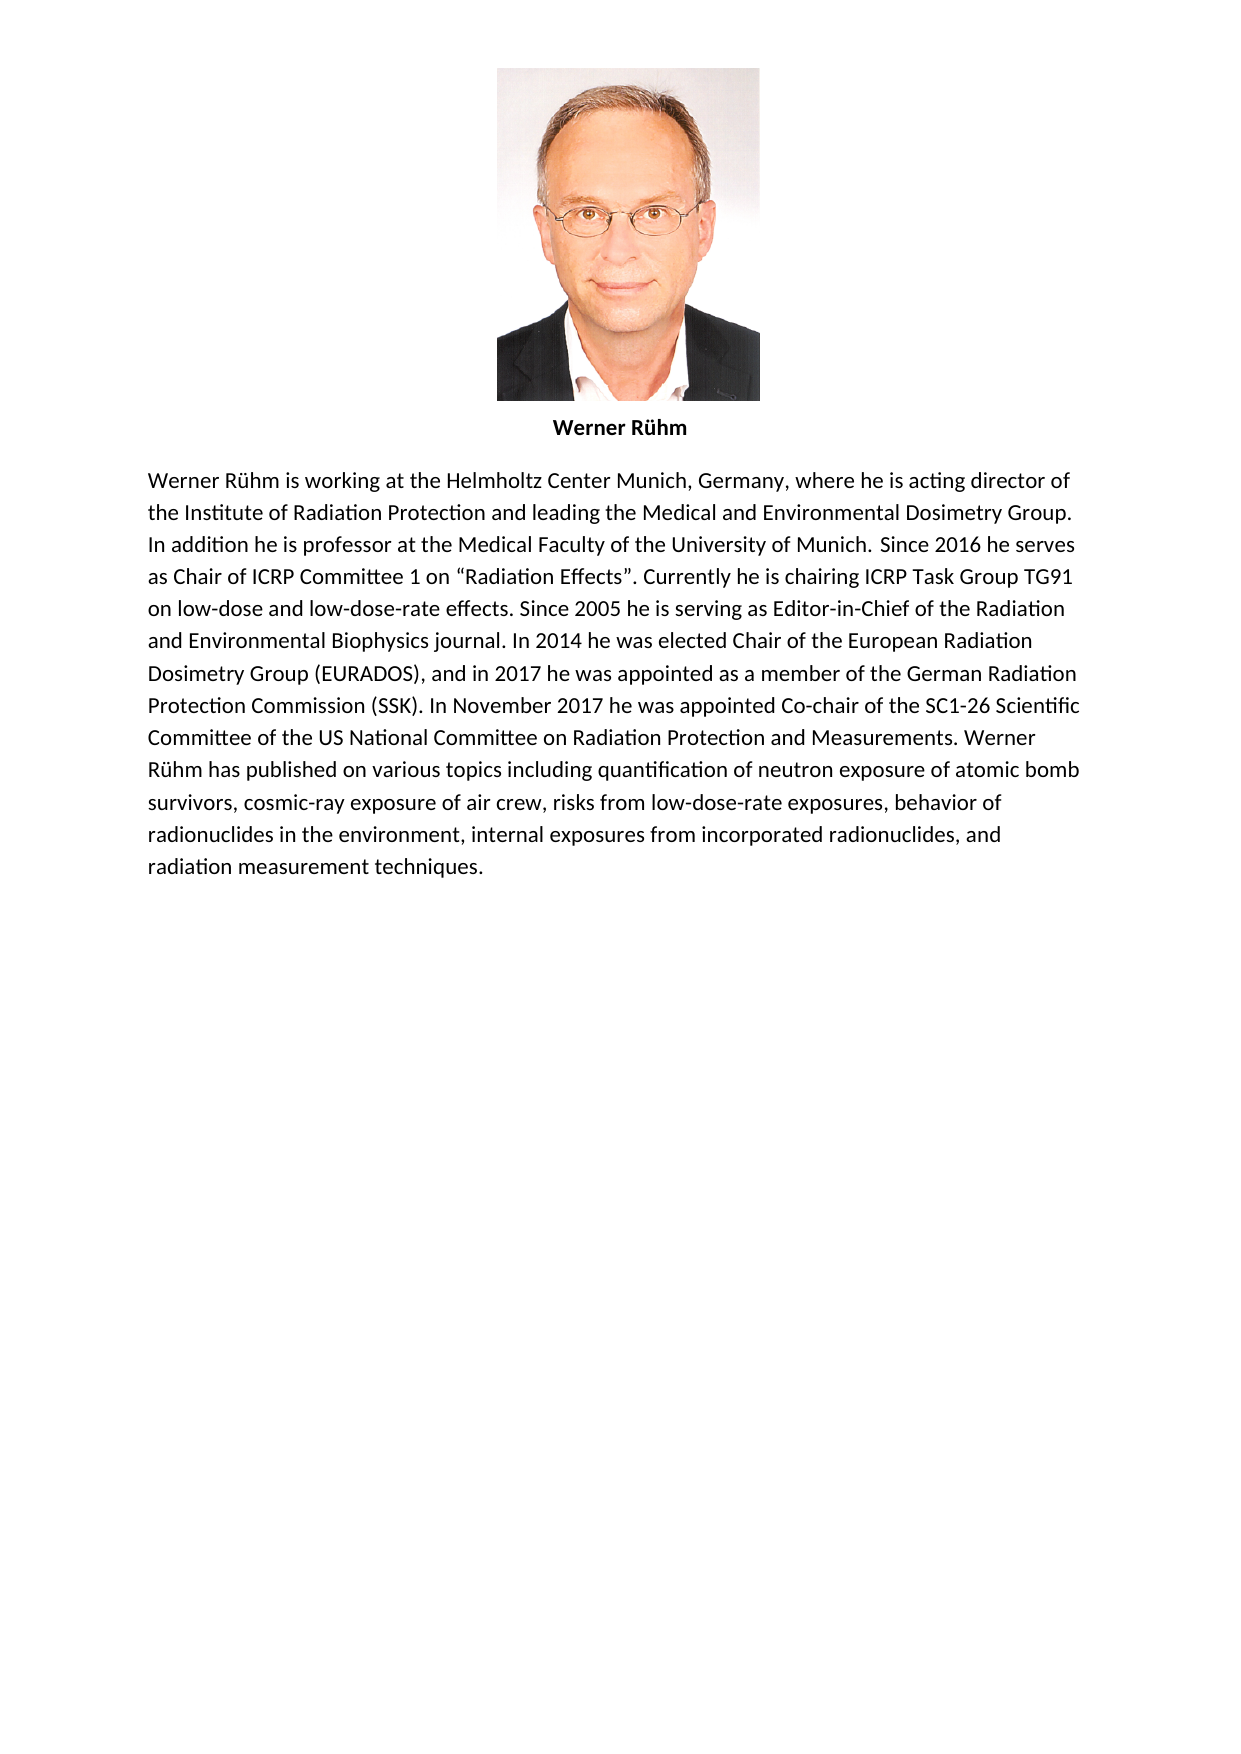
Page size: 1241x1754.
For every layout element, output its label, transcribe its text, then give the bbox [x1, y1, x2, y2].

picture [497, 68, 760, 401]
text Werner Rühm is working at the Helmholtz Center Munich, Germany, where he is acting director of the Institute of Radiation Protection and leading the Medical and Environmental Dosimetry Group. In addition he is professor at the Medical Faculty of the University of Munich. Since 2016 he serves as Chair of ICRP Committee 1 on “Radiation Effects”. Currently he is chairing ICRP Task Group TG91 on low-dose and low-dose-rate effects. Since 2005 he is serving as Editor-in-Chief of the Radiation and Environmental Biophysics journal. In 2014 he was elected Chair of the European Radiation Dosimetry Group (EURADOS), and in 2017 he was appointed as a member of the German Radiation Protection Commission (SSK). In November 2017 he was appointed Co-chair of the SC1-26 Scientific Committee of the US National Committee on Radiation Protection and Measurements. Werner Rühm has published on various topics including quantification of neutron exposure of atomic bomb survivors, cosmic-ray exposure of air crew, risks from low-dose-rate exposures, behavior of radionuclides in the environment, internal exposures from incorporated radionuclides, and radiation measurement techniques. [148, 466, 1093, 880]
text Werner Rühm [148, 413, 1093, 441]
